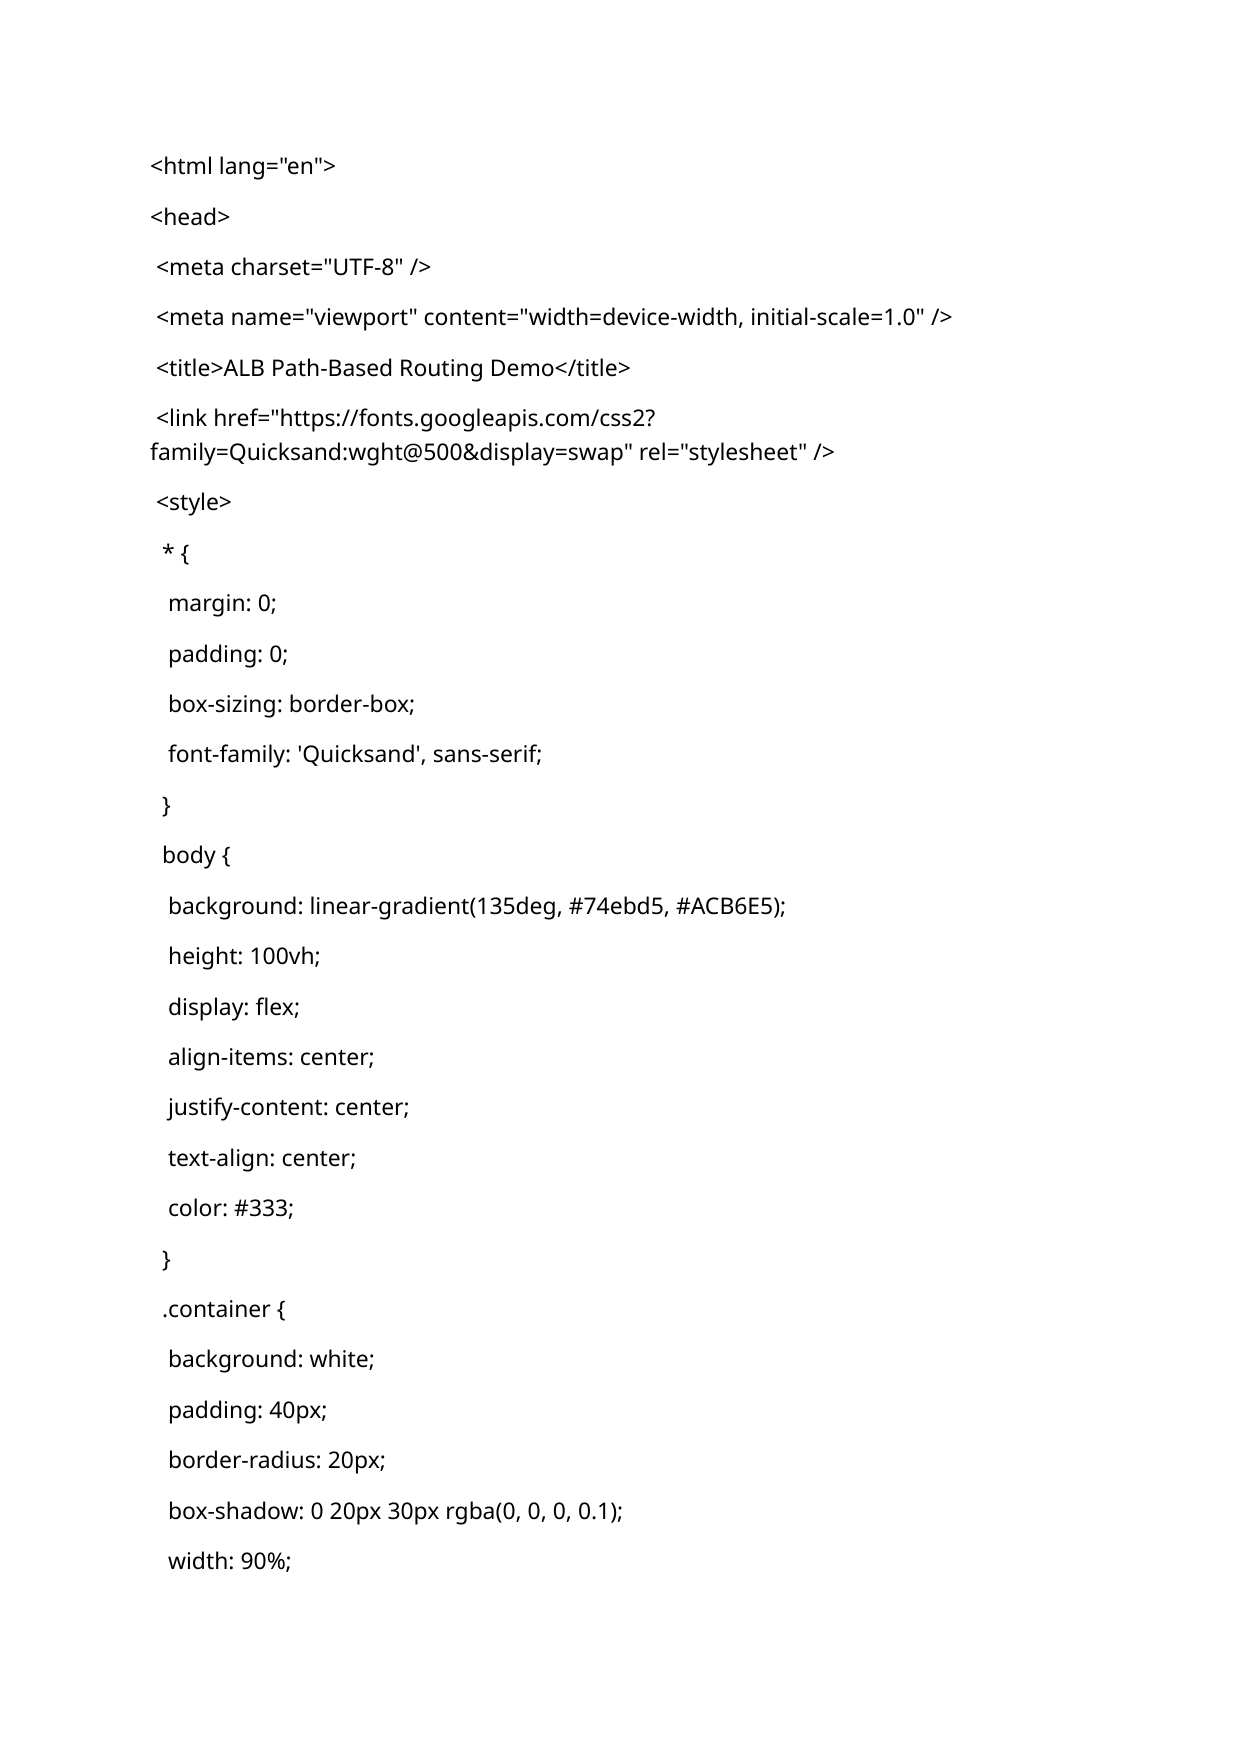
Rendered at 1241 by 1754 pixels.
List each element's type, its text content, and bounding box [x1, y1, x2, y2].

text <link href="https://fonts.googleapis.com/css2?family=Quicksand:wght@500&display=swap" rel="stylesheet" /> [150, 402, 1090, 467]
text <style> [150, 486, 1090, 517]
text box-sizing: border-box; [150, 688, 1090, 719]
text } [150, 1242, 1090, 1274]
text box-shadow: 0 20px 30px rgba(0, 0, 0, 0.1); [150, 1494, 1090, 1526]
text font-family: 'Quicksand', sans-serif; [150, 738, 1090, 769]
text justify-content: center; [150, 1091, 1090, 1122]
text width: 90%; [150, 1545, 1090, 1576]
text } [150, 789, 1090, 820]
text text-align: center; [150, 1142, 1090, 1173]
text height: 100vh; [150, 940, 1090, 971]
text <title>ALB Path-Based Routing Demo</title> [150, 352, 1090, 383]
text align-items: center; [150, 1041, 1090, 1072]
text padding: 0; [150, 637, 1090, 669]
text body { [150, 839, 1090, 870]
text border-radius: 20px; [150, 1444, 1090, 1475]
text padding: 40px; [150, 1394, 1090, 1425]
text <head> [150, 200, 1090, 232]
text display: flex; [150, 990, 1090, 1022]
text margin: 0; [150, 587, 1090, 618]
text * { [150, 537, 1090, 568]
text color: #333; [150, 1192, 1090, 1223]
text <meta name="viewport" content="width=device-width, initial-scale=1.0" /> [150, 301, 1090, 332]
text <html lang="en"> [150, 150, 1090, 181]
text <meta charset="UTF-8" /> [150, 251, 1090, 282]
text background: white; [150, 1343, 1090, 1374]
text background: linear-gradient(135deg, #74ebd5, #ACB6E5); [150, 889, 1090, 921]
text .container { [150, 1293, 1090, 1324]
